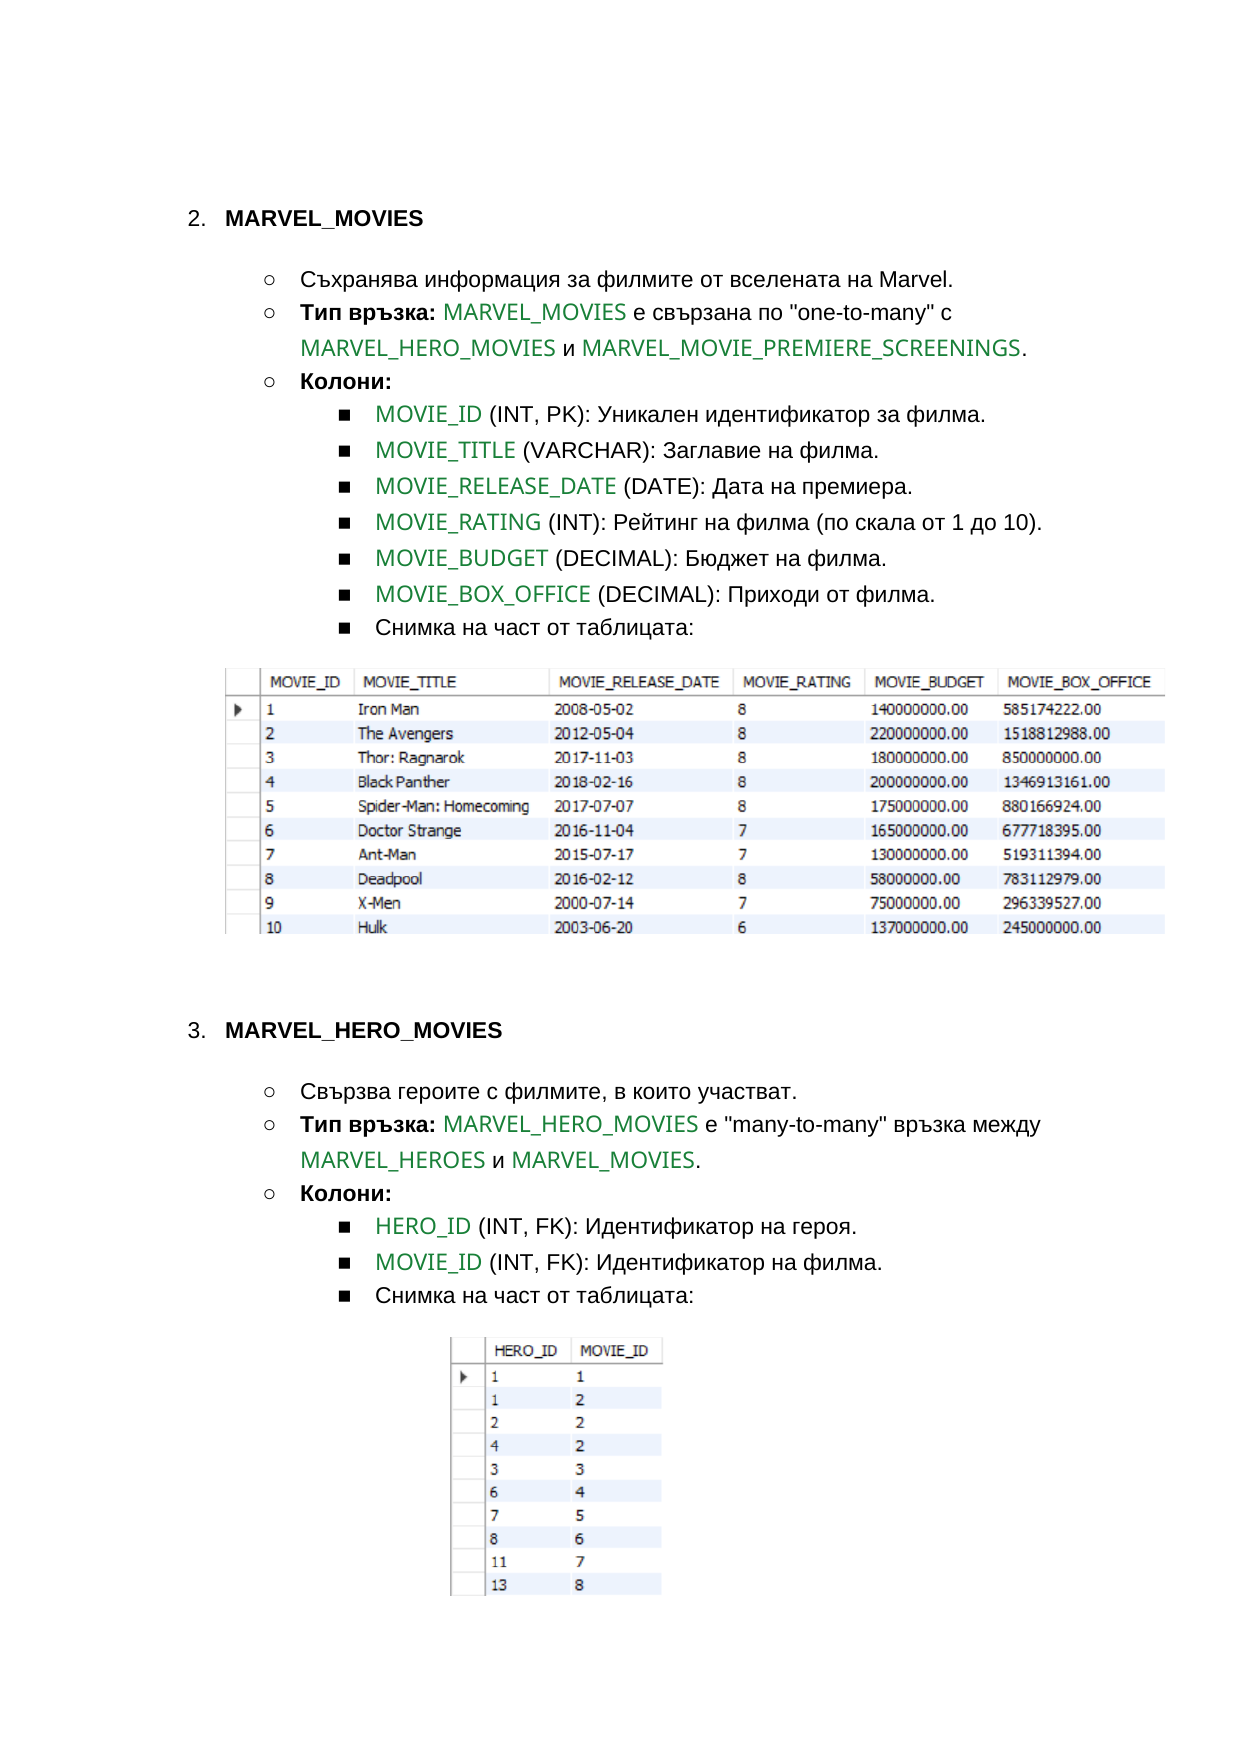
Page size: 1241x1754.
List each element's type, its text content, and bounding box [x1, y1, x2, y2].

list MOVIE_BUDGET (DECIMAL): Бюджет на филма. [337, 542, 1090, 573]
list MOVIE_BOX_OFFICE (DECIMAL): Приходи от филма. [337, 578, 1090, 609]
list Колони: [262, 1180, 1090, 1206]
list Свързва героите с филмите, в които участват. [262, 1078, 1090, 1104]
list Тип връзка: MARVEL_MOVIES е свързана по "one-to-many" с MARVEL_HERO_MOVIES и MARVEL_MOVIE_PREMIERE_SCREENINGS. [262, 296, 1090, 363]
list Колони: [262, 368, 1090, 394]
list Съхранява информация за филмите от вселената на Marvel. [262, 266, 1090, 292]
list MARVEL_HERO_MOVIES [187, 1017, 1090, 1074]
list MARVEL_MOVIES [187, 205, 1090, 262]
list MOVIE_ID (INT, PK): Уникален идентификатор за филма. [337, 398, 1090, 429]
list MOVIE_TITLE (VARCHAR): Заглавие на филма. [337, 434, 1090, 465]
list Тип връзка: MARVEL_HERO_MOVIES е "many-to-many" връзка между MARVEL_HEROES и MARVEL_MOVIES. [262, 1108, 1090, 1175]
picture [225, 668, 1166, 934]
list MOVIE_RELEASE_DATE (DATE): Дата на премиера. [337, 470, 1090, 501]
list MOVIE_RATING (INT): Рейтинг на филма (по скала от 1 до 10). [337, 506, 1090, 537]
list HERO_ID (INT, FK): Идентификатор на героя. [337, 1210, 1090, 1241]
picture [450, 1337, 665, 1596]
list Снимка на част от таблицата: [337, 1282, 1090, 1308]
list Снимка на част от таблицата: [337, 613, 1090, 640]
list MOVIE_ID (INT, FK): Идентификатор на филма. [337, 1246, 1090, 1277]
